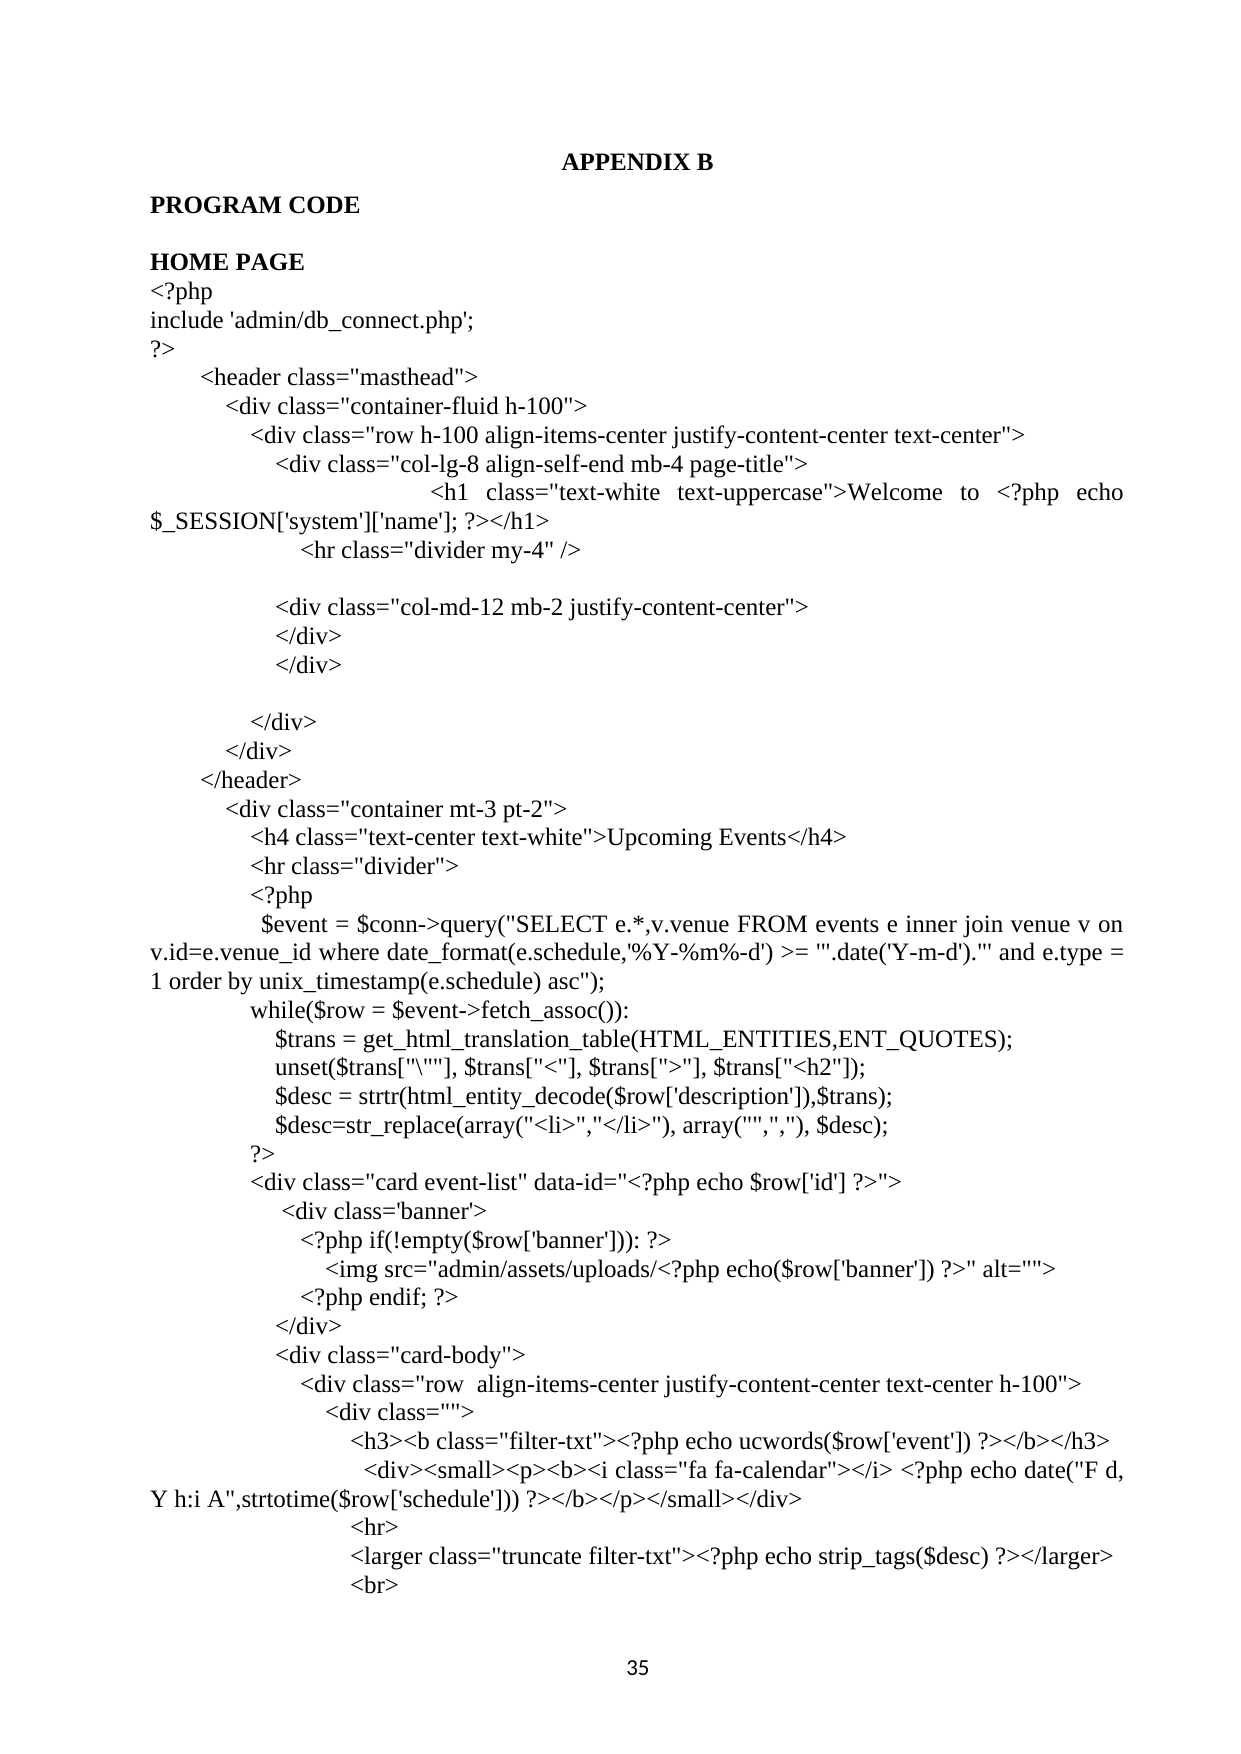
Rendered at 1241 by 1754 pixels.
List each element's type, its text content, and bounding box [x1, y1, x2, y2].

text <div class="row h-100 align-items-center justify-content-center text-center"> [150, 420, 1125, 449]
text include 'admin/db_connect.php'; [150, 305, 1125, 334]
text <div class="container-fluid h-100"> [150, 391, 1125, 420]
text </div> [150, 650, 1125, 679]
subtitle APPENDIX B [150, 147, 1125, 176]
text <img src="admin/assets/uploads/<?php echo($row['banner']) ?>" alt=""> [150, 1254, 1125, 1282]
text $desc = strtr(html_entity_decode($row['description']),$trans); [150, 1081, 1125, 1110]
text <larger class="truncate filter-txt"><?php echo strip_tags($desc) ?></larger> [150, 1541, 1125, 1570]
text <div class=""> [150, 1397, 1125, 1426]
text <h4 class="text-center text-white">Upcoming Events</h4> [150, 822, 1125, 851]
text <?php endif; ?> [150, 1282, 1125, 1311]
text HOME PAGE [150, 247, 1125, 276]
text </div> [150, 736, 1125, 765]
text <br> [150, 1570, 1125, 1599]
text <div class='banner'> [150, 1196, 1125, 1225]
text ?> [150, 1139, 1125, 1167]
text <div class="col-lg-8 align-self-end mb-4 page-title"> [150, 449, 1125, 477]
text </div> [150, 1311, 1125, 1340]
text unset($trans["\""], $trans["<"], $trans[">"], $trans["<h2"]); [150, 1052, 1125, 1081]
text <div><small><p><b><i class="fa fa-calendar"></i> <?php echo date("F d, Y h:i A",strtotime($row['schedule'])) ?></b></p></small></div> [150, 1455, 1125, 1512]
text <hr> [150, 1512, 1125, 1541]
text while($row = $event->fetch_assoc()): [150, 995, 1125, 1024]
text ?> [150, 334, 1125, 362]
text </header> [150, 765, 1125, 794]
text PROGRAM CODE [150, 190, 1125, 219]
text $trans = get_html_translation_table(HTML_ENTITIES,ENT_QUOTES); [150, 1024, 1125, 1052]
text <?php if(!empty($row['banner'])): ?> [150, 1225, 1125, 1254]
text <div class="card event-list" data-id="<?php echo $row['id'] ?>"> [150, 1167, 1125, 1196]
text <div class="row align-items-center justify-content-center text-center h-100"> [150, 1369, 1125, 1397]
text $desc=str_replace(array("<li>","</li>"), array("",","), $desc); [150, 1110, 1125, 1139]
text <div class="container mt-3 pt-2"> [150, 794, 1125, 822]
text <div class="col-md-12 mb-2 justify-content-center"> [150, 592, 1125, 621]
text <h1 class="text-white text-uppercase">Welcome to <?php echo $_SESSION['system']['name']; ?></h1> [150, 477, 1125, 535]
text <div class="card-body"> [150, 1340, 1125, 1369]
text <?php [150, 880, 1125, 909]
text <hr class="divider my-4" /> [150, 535, 1125, 564]
text $event = $conn->query("SELECT e.*,v.venue FROM events e inner join venue v on v.id=e.venue_id where date_format(e.schedule,'%Y-%m%-d') >= '".date('Y-m-d')."' and e.type = 1 order by unix_timestamp(e.schedule) asc"); [150, 909, 1125, 995]
text <?php [150, 276, 1125, 305]
text <header class="masthead"> [150, 362, 1125, 391]
text <h3><b class="filter-txt"><?php echo ucwords($row['event']) ?></b></h3> [150, 1426, 1125, 1455]
text </div> [150, 621, 1125, 650]
text <hr class="divider"> [150, 851, 1125, 880]
text </div> [150, 707, 1125, 736]
